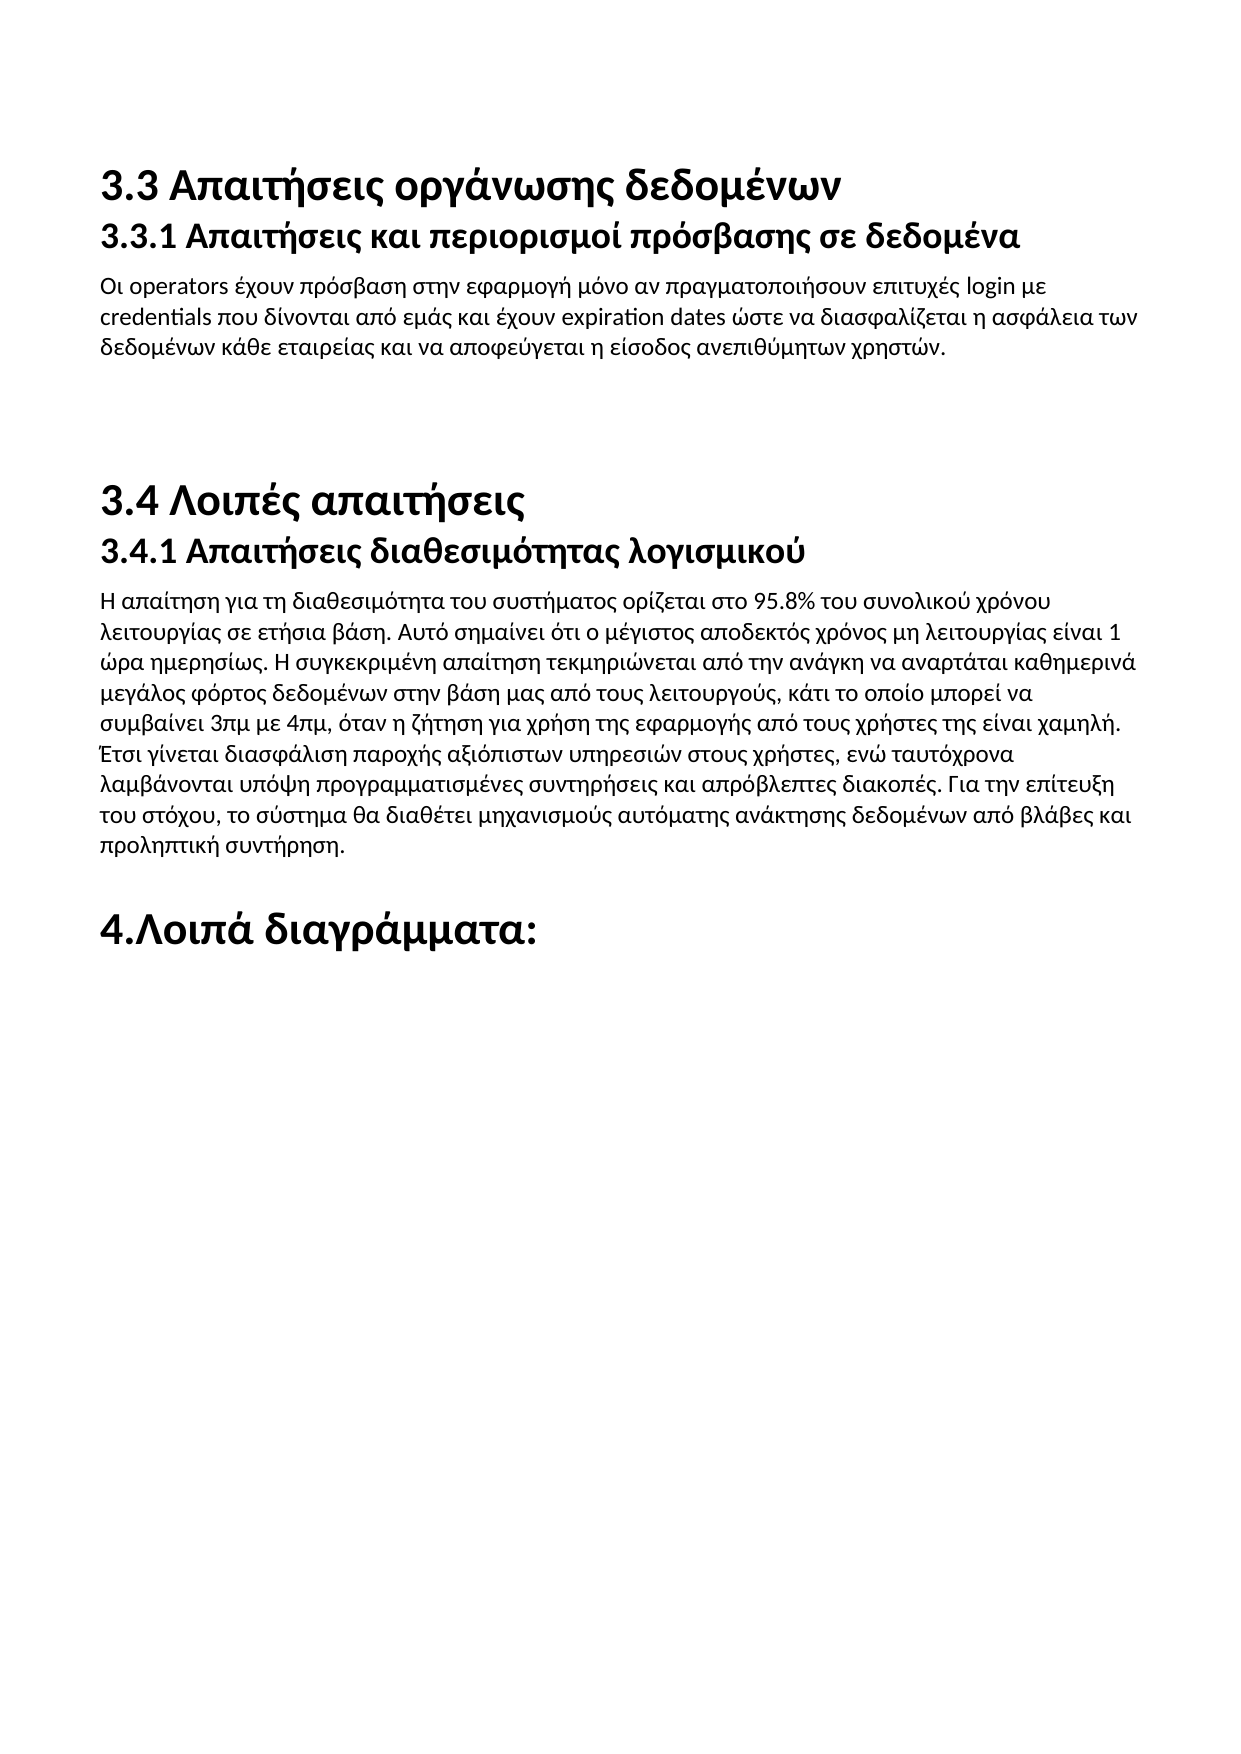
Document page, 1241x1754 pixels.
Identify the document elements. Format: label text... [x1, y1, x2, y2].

text 3.4.1 Απαιτήσεις διαθεσιμότητας λογισμικού [100, 527, 1140, 573]
text Η απαίτηση για τη διαθεσιμότητα του συστήματος ορίζεται στο 95.8% του συνολικού χρόνου λειτουργίας σε ετήσια βάση. Αυτό σημαίνει ότι ο μέγιστος αποδεκτός χρόνος μη λειτουργίας είναι 1 ώρα ημερησίως. Η συγκεκριμένη απαίτηση τεκμηριώνεται από την ανάγκη να αναρτάται καθημερινά μεγάλος φόρτος δεδομένων στην βάση μας από τους λειτουργούς, κάτι το οποίο μπορεί να συμβαίνει 3πμ με 4πμ, όταν η ζήτηση για χρήση της εφαρμογής από τους χρήστες της είναι χαμηλή. Έτσι γίνεται διασφάλιση παροχής αξιόπιστων υπηρεσιών στους χρήστες, ενώ ταυτόχρονα λαμβάνονται υπόψη προγραμματισμένες συντηρήσεις και απρόβλεπτες διακοπές. Για την επίτευξη του στόχου, το σύστημα θα διαθέτει μηχανισμούς αυτόματης ανάκτησης δεδομένων από βλάβες και προληπτική συντήρηση. [100, 585, 1140, 860]
text 3.3.1 Απαιτήσεις και περιορισμοί πρόσβασης σε δεδομένα [100, 212, 1140, 258]
text 4.Λοιπά διαγράμματα: [100, 900, 1140, 956]
text 3.4 Λοιπές απαιτήσεις [100, 471, 1140, 527]
text Οι operators έχουν πρόσβαση στην εφαρμογή μόνο αν πραγματοποιήσουν επιτυχές login με credentials που δίνονται από εμάς και έχουν expiration dates ώστε να διασφαλίζεται η ασφάλεια των δεδομένων κάθε εταιρείας και να αποφεύγεται η είσοδος ανεπιθύμητων χρηστών. [100, 270, 1140, 362]
text 3.3 Απαιτήσεις οργάνωσης δεδομένων [100, 156, 1140, 212]
